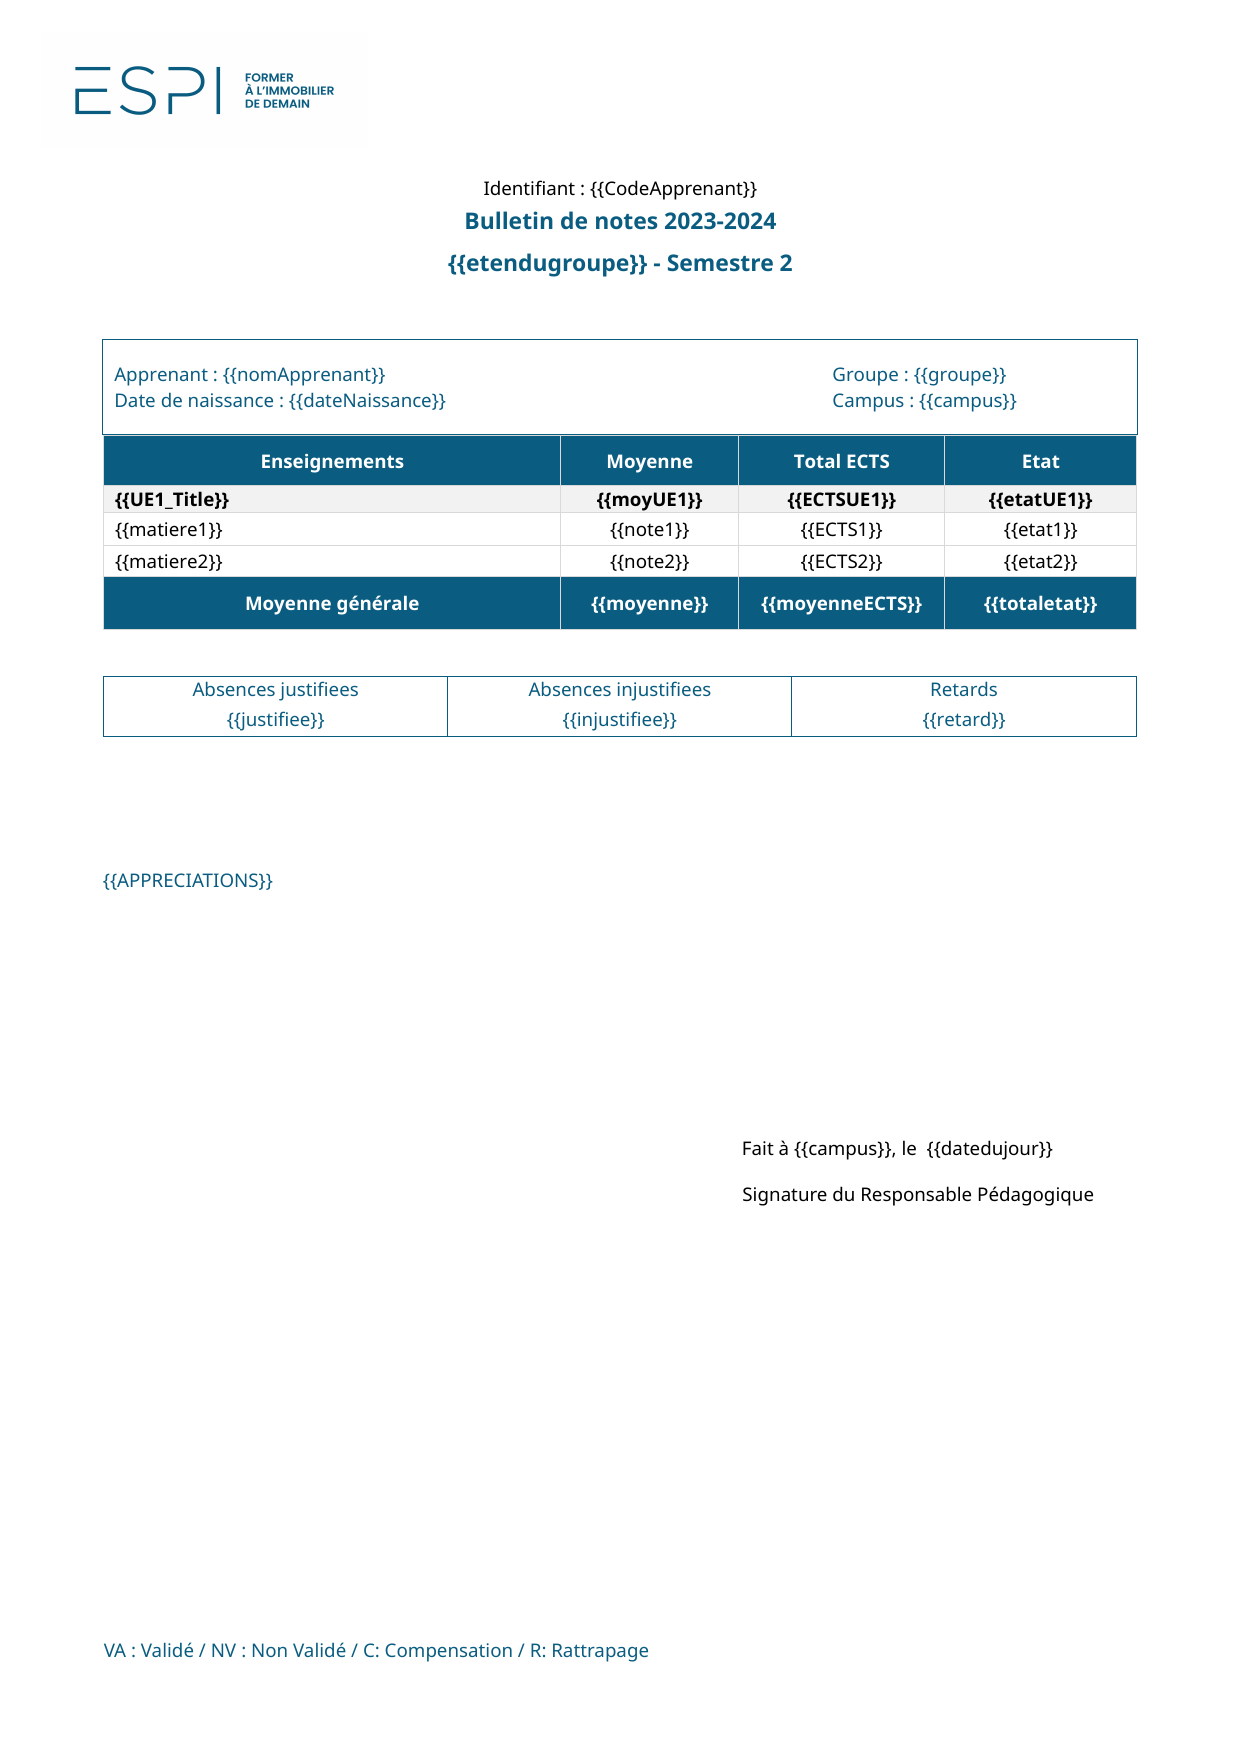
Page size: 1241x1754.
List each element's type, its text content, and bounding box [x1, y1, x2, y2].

table_cell {{moyenneECTS}} [739, 577, 944, 629]
table_header Retards {{retard}} [792, 677, 1136, 736]
table_cell {{etat1}} [945, 513, 1136, 545]
picture [1001, 715, 1005, 726]
table_cell {{ECTS2}} [739, 546, 944, 576]
picture [665, 715, 669, 726]
picture [261, 876, 265, 887]
picture [563, 716, 569, 729]
table_header Absences injustifiees {{injustifiee}} [448, 677, 791, 736]
table_header Moyenne [561, 436, 738, 485]
table_cell {{moyenne}} [561, 577, 738, 629]
table_header Groupe : {{groupe}} Campus : {{campus}} [502, 340, 1137, 434]
table_header Absences justifiees {{justifiee}} [104, 677, 447, 736]
picture [142, 876, 149, 887]
picture [994, 715, 998, 726]
table_header Etat [945, 436, 1136, 485]
table_cell {{ECTS1}} [739, 513, 944, 545]
table_cell Moyenne générale [104, 577, 560, 629]
table_cell {{note2}} [561, 546, 738, 576]
table_cell {{ECTSUE1}} [739, 486, 944, 512]
table_cell {{etat2}} [945, 546, 1136, 576]
text Signature du Responsable Pédagogique [693, 1181, 1137, 1207]
table_cell {{note1}} [561, 513, 738, 545]
picture [165, 876, 172, 885]
picture [320, 715, 324, 726]
picture [631, 686, 635, 700]
table_header Total ECTS [739, 436, 944, 485]
text {{etendugroupe}} - Semestre 2 [103, 247, 1137, 278]
table_cell {{matiere2}} [104, 546, 560, 576]
table_header Apprenant : {{nomApprenant}} Date de naissance : {{dateNaissance}} [103, 340, 502, 434]
text {{appreciations}} [103, 867, 1141, 892]
text Identifiant : {{CodeApprenant}} [103, 176, 1137, 201]
table_cell {{etatUE1}} [945, 486, 1136, 512]
table_cell {{matiere1}} [104, 513, 560, 545]
table_cell {{totaletat}} [945, 577, 1136, 629]
picture [40, 33, 369, 148]
table_header Enseignements [104, 436, 560, 485]
table_cell {{UE1_Title}} [104, 486, 560, 512]
picture [923, 716, 929, 729]
text Bulletin de notes 2023-2024 [103, 205, 1137, 236]
picture [930, 716, 936, 729]
text Fait à {{campus}}, le {{datedujour}} [103, 1135, 1137, 1161]
table_cell {{moyUE1}} [561, 486, 738, 512]
